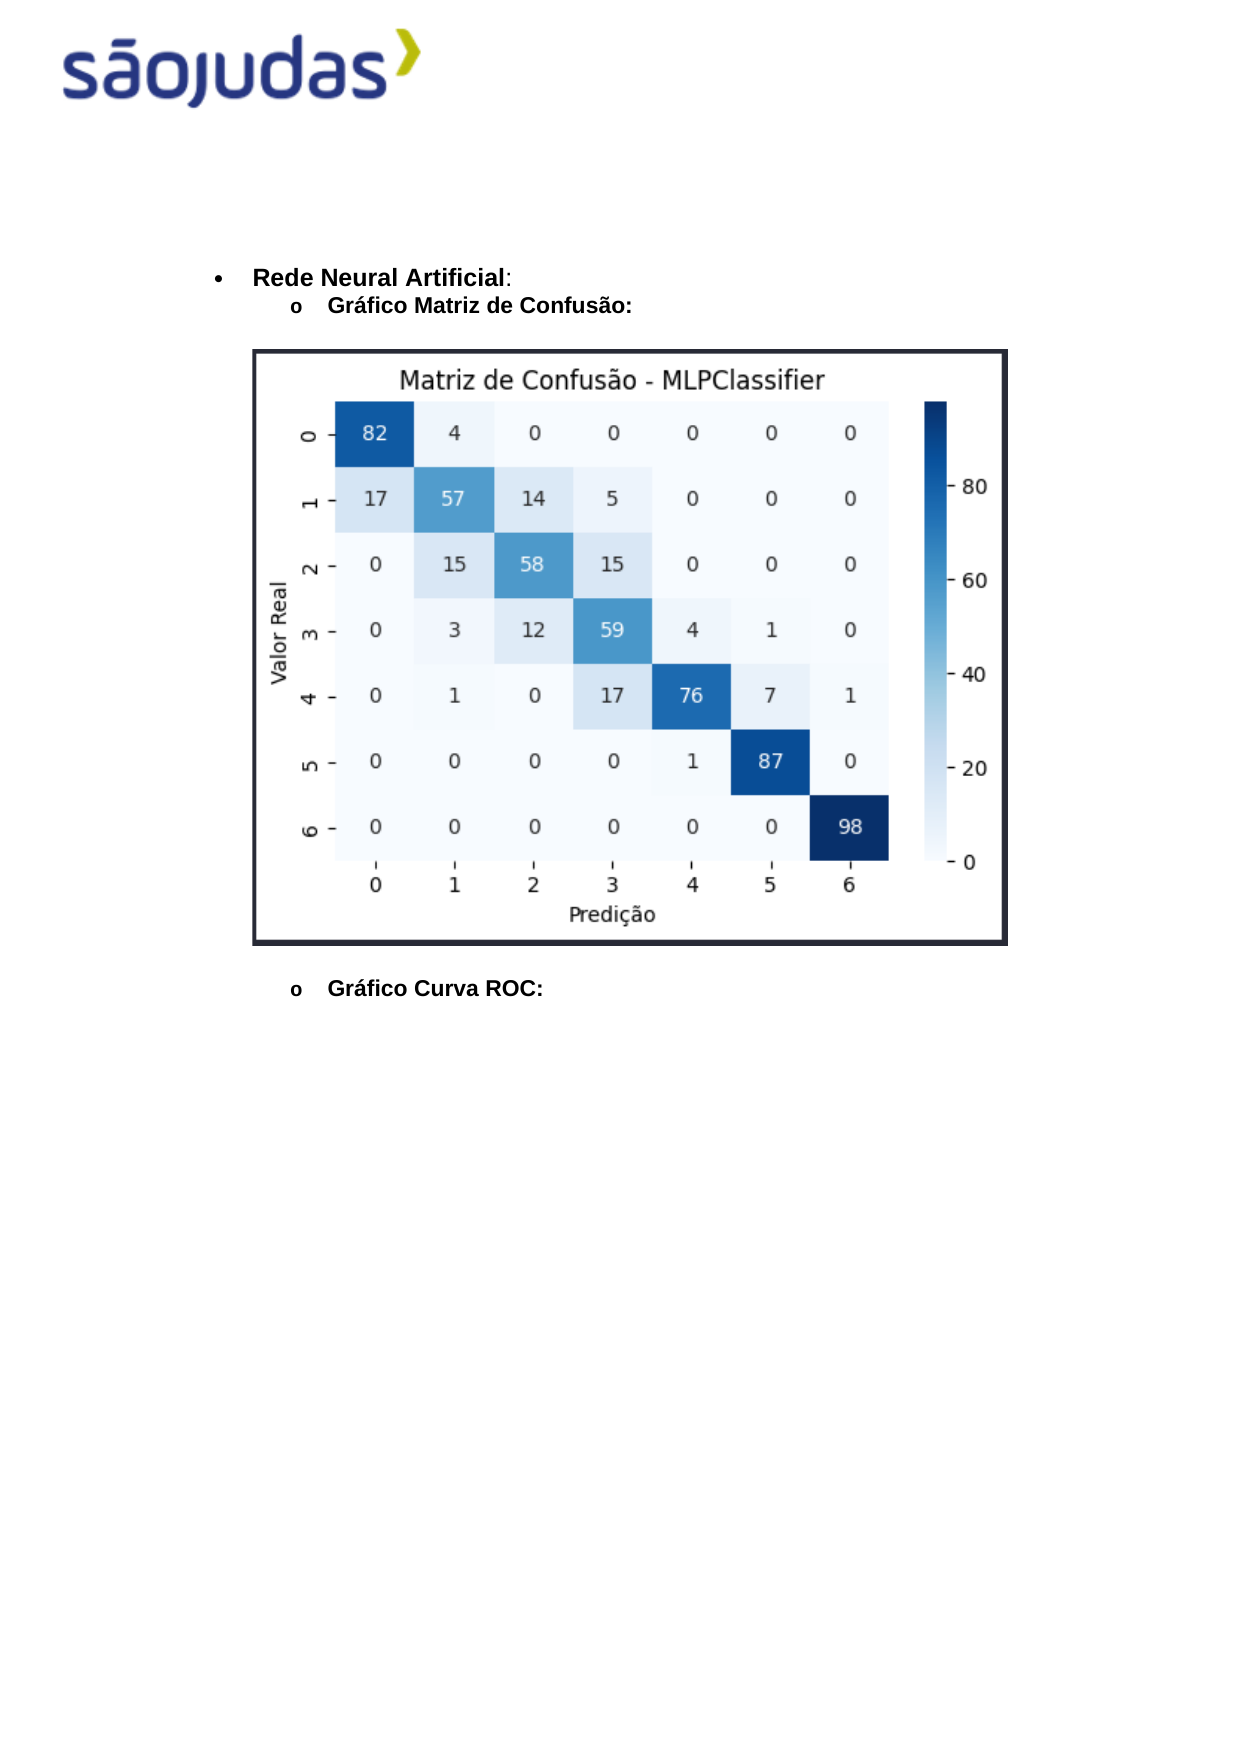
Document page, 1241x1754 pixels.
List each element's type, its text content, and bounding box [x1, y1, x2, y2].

list Gráfico Matriz de Confusão: [290, 292, 1063, 320]
list Rede Neural Artificial: [215, 263, 1063, 292]
list Gráfico Curva ROC: [290, 975, 1063, 1002]
picture [252, 349, 1008, 946]
picture [23, 7, 459, 138]
